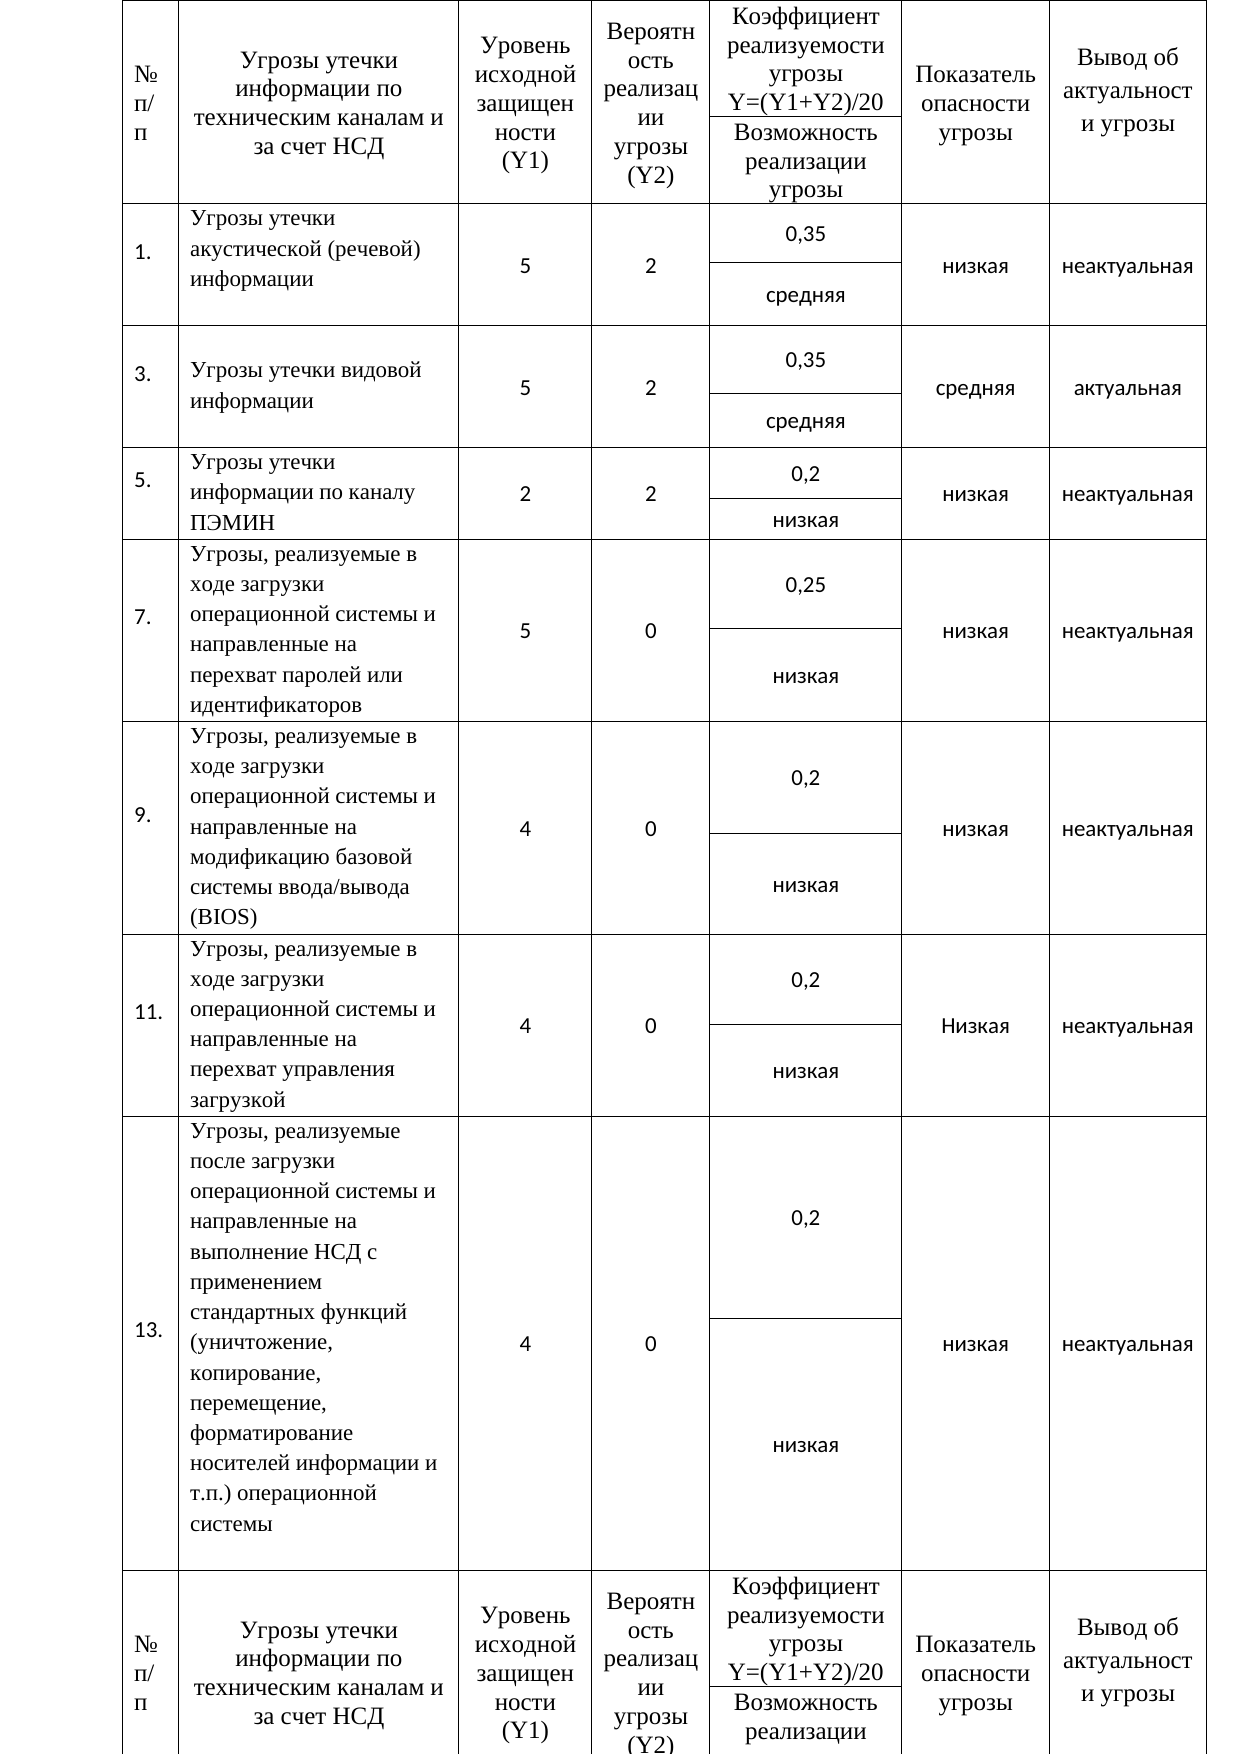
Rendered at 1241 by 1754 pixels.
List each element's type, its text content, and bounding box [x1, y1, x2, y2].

table_cell актуальная [1050, 326, 1206, 447]
table_cell 0 [592, 540, 709, 721]
table_cell неактуальная [1050, 448, 1206, 539]
table_cell [123, 1117, 178, 1570]
table_cell 2 [592, 326, 709, 447]
table_cell неактуальная [1050, 1117, 1206, 1570]
table_cell Угрозы утечки видовой информации [179, 326, 458, 447]
table_cell Угрозы утечки информации по каналу ПЭМИН [179, 448, 458, 539]
table_cell 0,2 [710, 448, 901, 498]
table_cell 2 [459, 448, 591, 539]
table_cell 0,35 [710, 326, 901, 393]
table_cell низкая [902, 204, 1049, 325]
table_cell 0 [592, 722, 709, 933]
table_cell низкая [902, 540, 1049, 721]
table_cell 5 [459, 540, 591, 721]
table_cell 0,2 [710, 935, 901, 1024]
table_cell низкая [902, 1117, 1049, 1570]
table_cell 0 [592, 935, 709, 1116]
table_header Вывод об актуальности угрозы [1050, 1, 1206, 203]
table_cell 0,25 [710, 540, 901, 628]
table_cell 4 [459, 722, 591, 933]
table_cell Угрозы, реализуемые в ходе загрузки операционной системы и направленные на перехват паролей или идентификаторов [179, 540, 458, 721]
table_cell средняя [710, 394, 901, 447]
table_cell Угрозы утечки информации по техническим каналам и за счет НСД [179, 1571, 458, 1754]
table_cell низкая [710, 629, 901, 721]
table_cell средняя [902, 326, 1049, 447]
table_cell средняя [710, 263, 901, 325]
table_cell Показатель опасности угрозы [902, 1571, 1049, 1754]
table_cell 0,2 [710, 722, 901, 833]
table_cell 5 [459, 326, 591, 447]
table_cell Угрозы, реализуемые в ходе загрузки операционной системы и направленные на перехват управления загрузкой [179, 935, 458, 1116]
table_cell [123, 722, 178, 933]
table_cell 4 [459, 1117, 591, 1570]
table_cell 0,35 [710, 204, 901, 262]
table_cell низкая [902, 448, 1049, 539]
table_cell неактуальная [1050, 540, 1206, 721]
table_cell низкая [902, 722, 1049, 933]
table_cell 5 [459, 204, 591, 325]
table_cell Возможность реализации угрозы [710, 1687, 901, 1754]
table_cell Уровень исходной защищенности (Y1) [459, 1571, 591, 1754]
table_cell [123, 448, 178, 539]
table_cell Возможность реализации угрозы [710, 117, 901, 203]
table_cell низкая [710, 834, 901, 933]
table_cell Угрозы утечки акустической (речевой) информации [179, 204, 458, 325]
table_cell неактуальная [1050, 722, 1206, 933]
table_cell низкая [710, 1025, 901, 1116]
table_header № п/п [123, 1, 178, 203]
table_cell Вывод об актуальности угрозы [1050, 1571, 1206, 1754]
table_cell Угрозы, реализуемые после загрузки операционной системы и направленные на выполнение НСД с применением стандартных функций (уничтожение, копирование, перемещение, форматирование носителей информации и т.п.) операционной системы [179, 1117, 458, 1570]
table_cell 0 [592, 1117, 709, 1570]
table_cell Вероятность реализации угрозы (Y2) [592, 1571, 709, 1754]
table_cell № п/п [123, 1571, 178, 1754]
table_cell 0,2 [710, 1117, 901, 1318]
table_header Угрозы утечки информации по техническим каналам и за счет НСД [179, 1, 458, 203]
table_header Уровень исходной защищенности (Y1) [459, 1, 591, 203]
table_cell неактуальная [1050, 935, 1206, 1116]
table_cell 2 [592, 204, 709, 325]
table_cell [123, 326, 178, 447]
table_header Показатель опасности угрозы [902, 1, 1049, 203]
table_cell [123, 935, 178, 1116]
table_header Коэффициент реализуемости угрозы Y=(Y1+Y2)/20 [710, 1, 901, 116]
table_cell неактуальная [1050, 204, 1206, 325]
table_cell низкая [710, 499, 901, 539]
table_cell 4 [459, 935, 591, 1116]
table_header Вероятность реализации угрозы (Y2) [592, 1, 709, 203]
table_cell Угрозы, реализуемые в ходе загрузки операционной системы и направленные на модификацию базовой системы ввода/вывода (BIOS) [179, 722, 458, 933]
table_cell [123, 540, 178, 721]
table_cell низкая [710, 1319, 901, 1570]
table_cell 2 [592, 448, 709, 539]
table_cell Коэффициент реализуемости угрозы Y=(Y1+Y2)/20 [710, 1571, 901, 1686]
table_cell [123, 204, 178, 325]
table_cell Низкая [902, 935, 1049, 1116]
